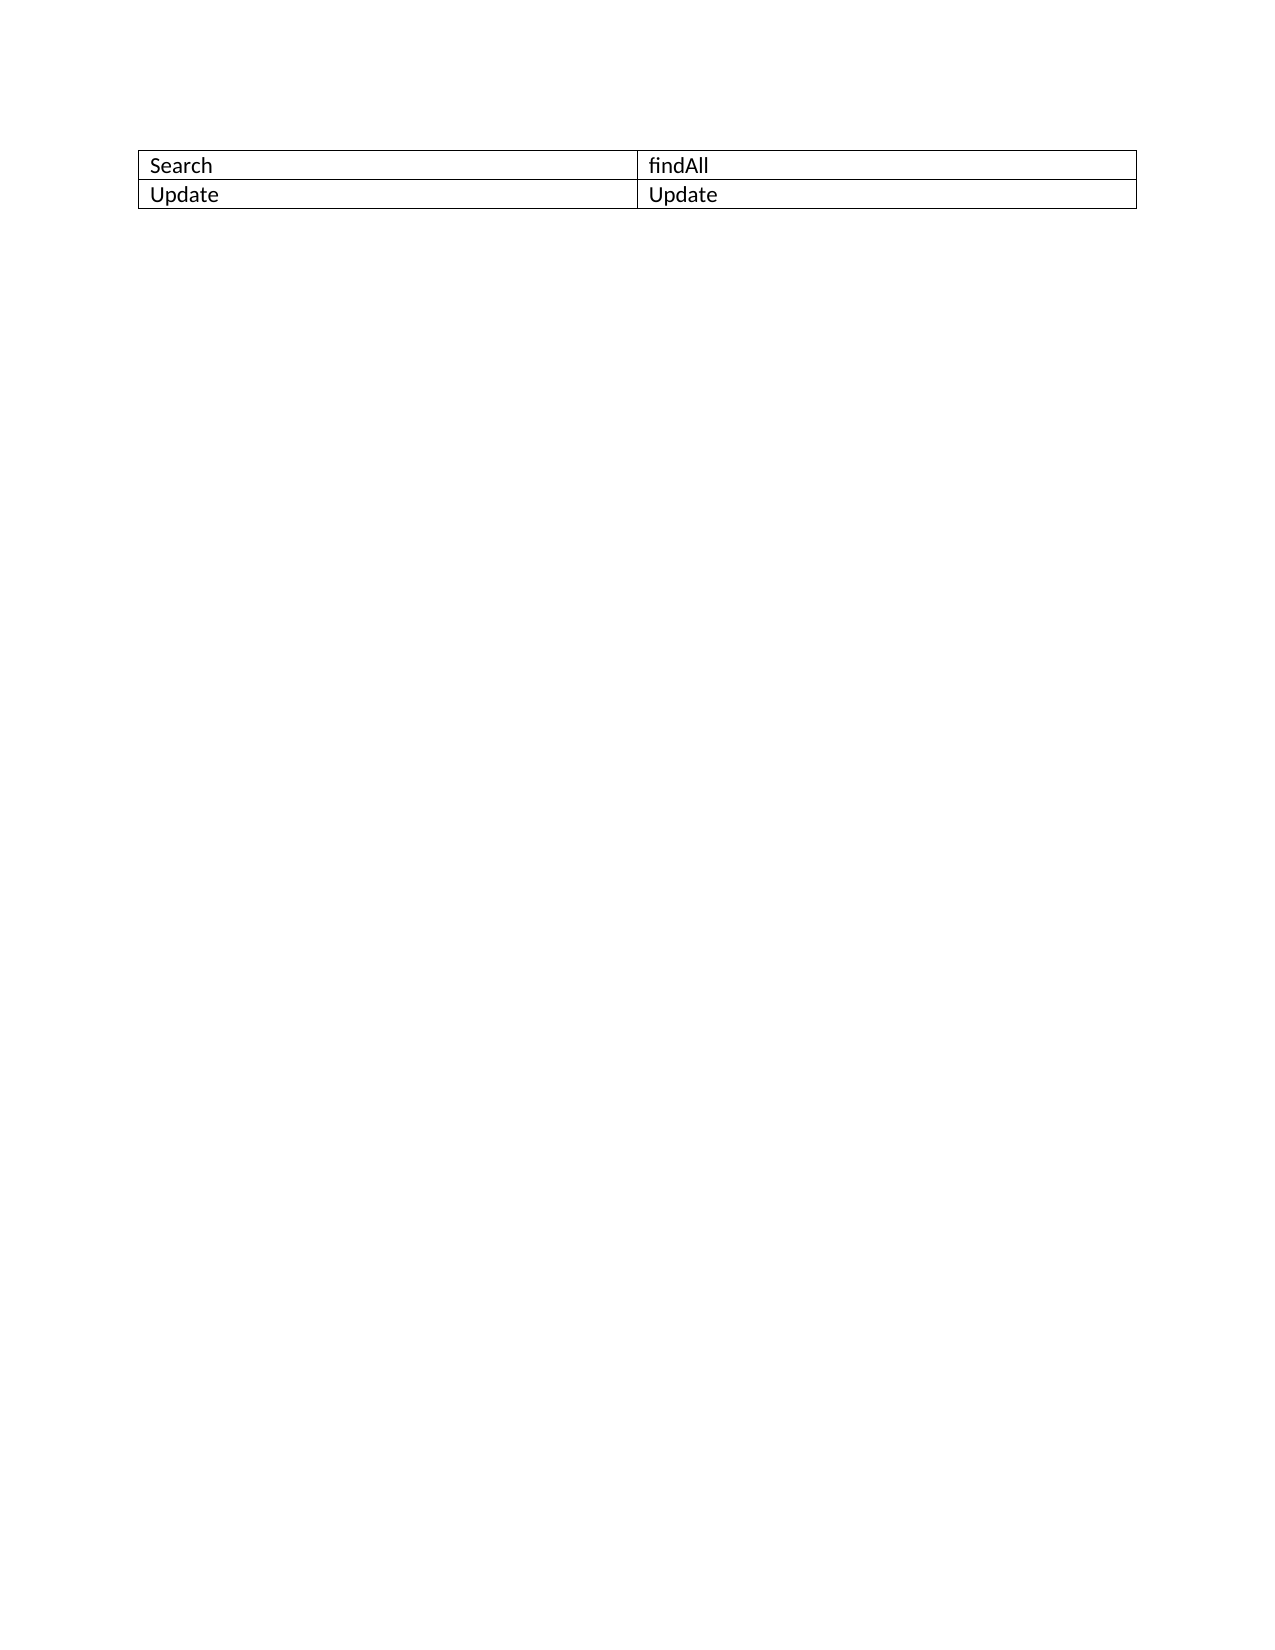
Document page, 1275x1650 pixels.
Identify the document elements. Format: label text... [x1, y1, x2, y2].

table_cell Update [638, 180, 1136, 208]
table_cell findAll [638, 151, 1136, 179]
table_cell Update [139, 180, 637, 208]
table_cell Search [139, 151, 637, 179]
